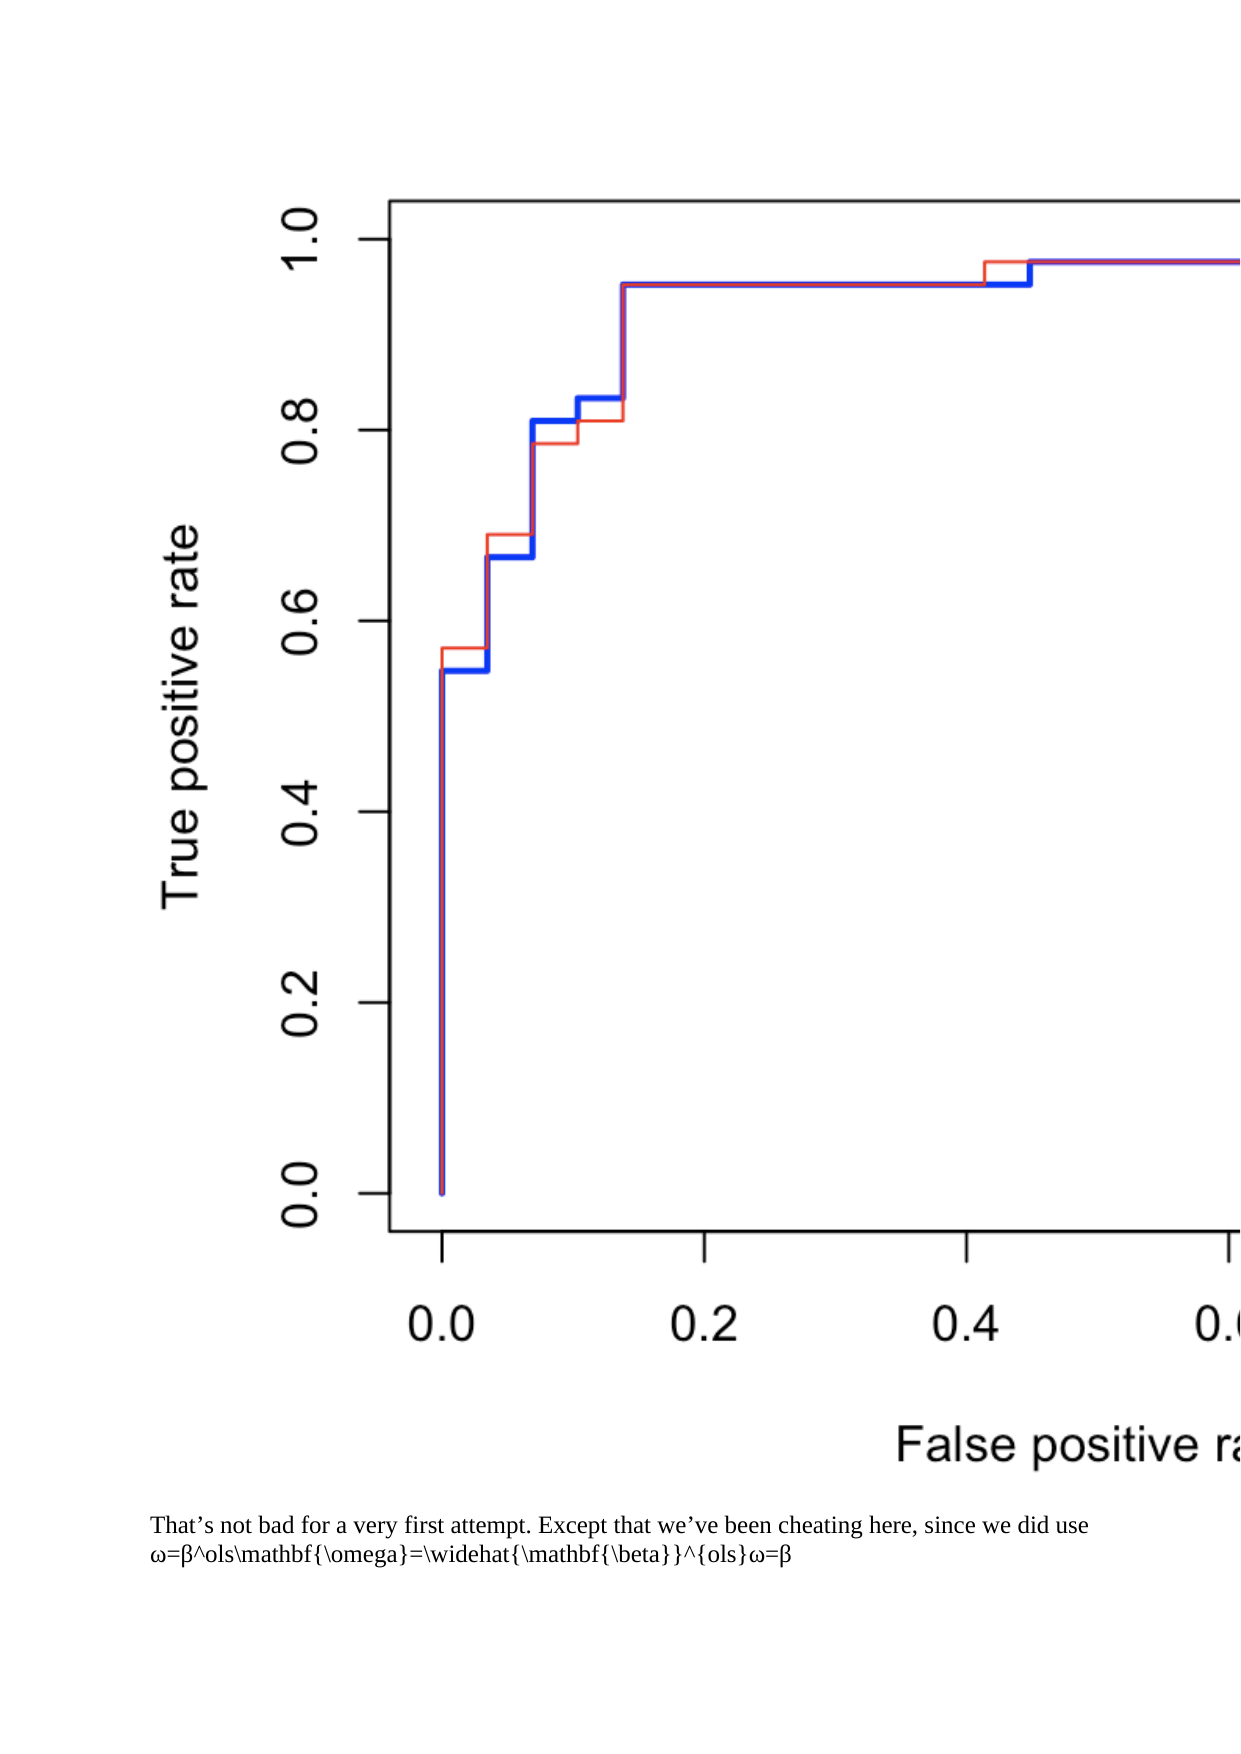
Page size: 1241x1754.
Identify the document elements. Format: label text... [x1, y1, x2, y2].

text That’s not bad for a very first attempt. Except that we’ve been cheating here, since we did use ω=β^ols\mathbf{\omega}=\widehat{\mathbf{\beta}}^{ols}ω=β [150, 1510, 1090, 1567]
picture [150, 150, 1241, 1510]
